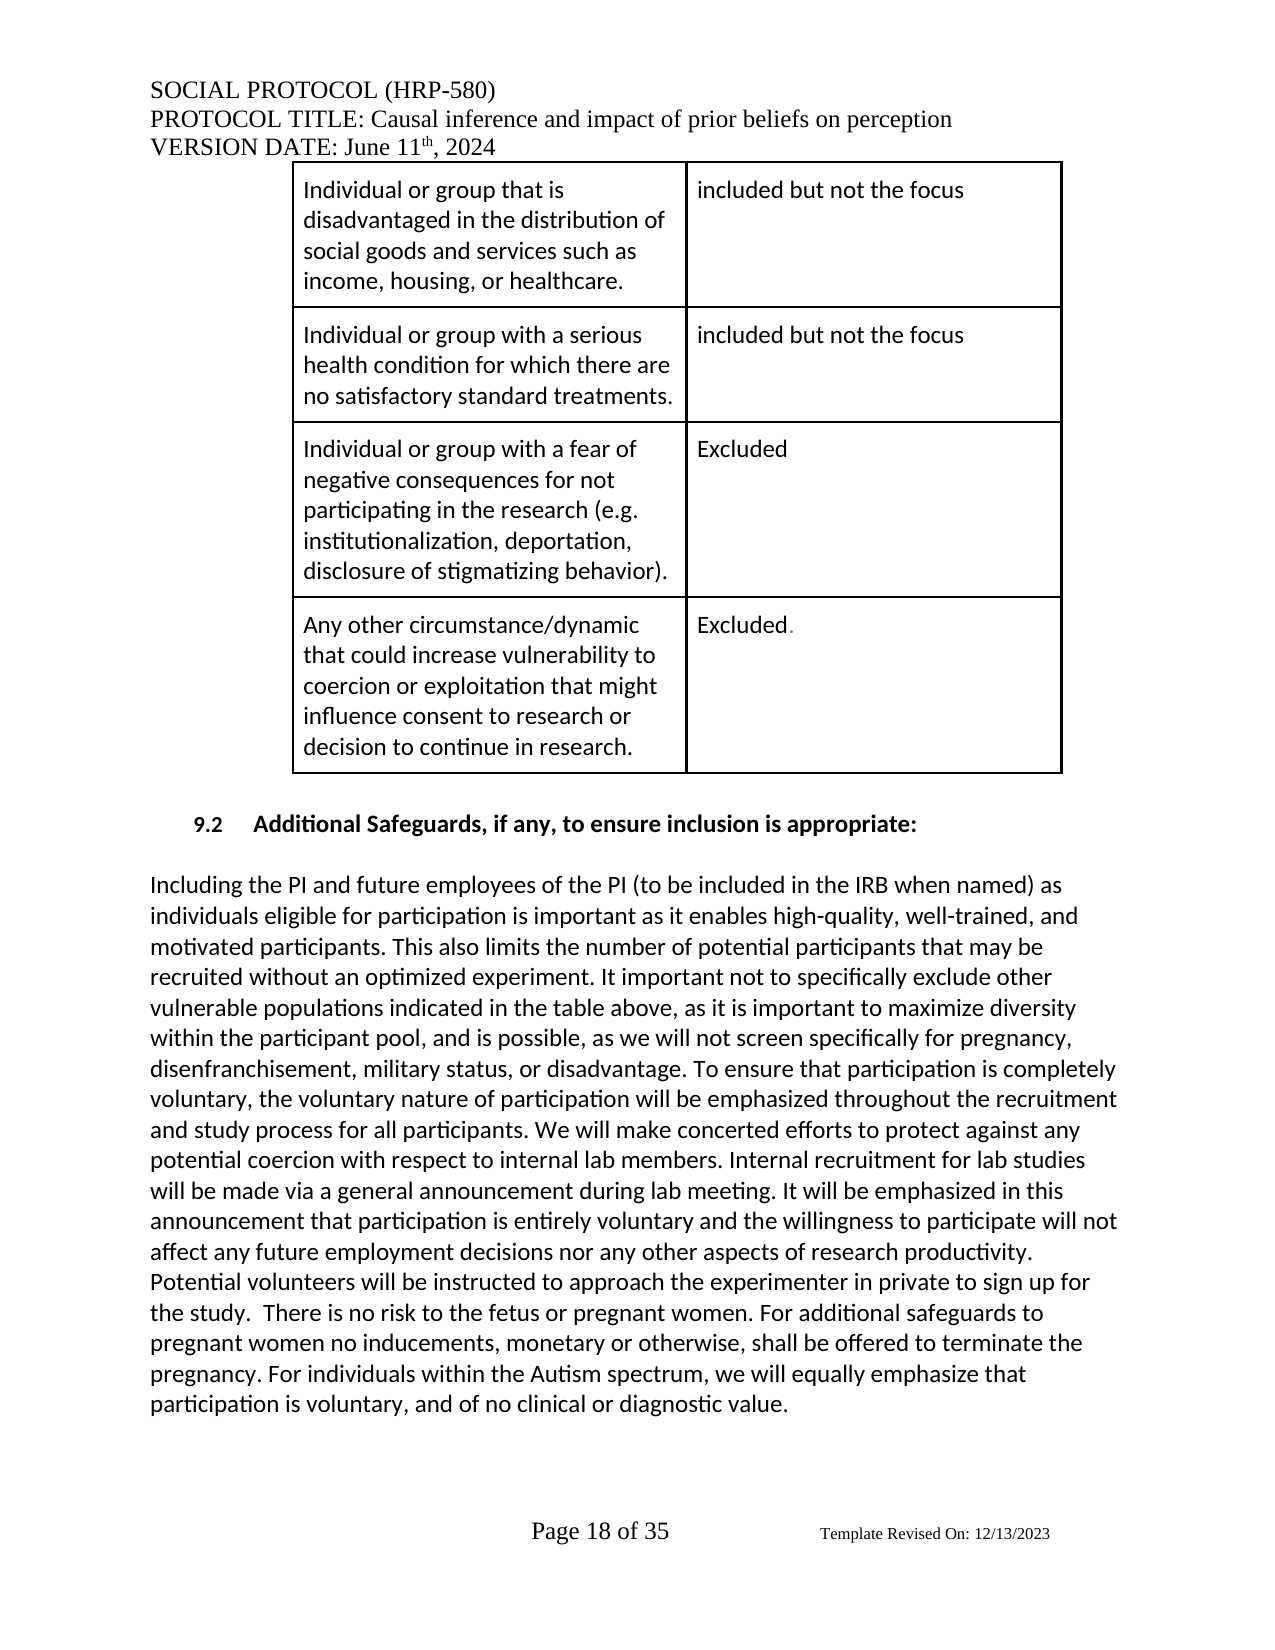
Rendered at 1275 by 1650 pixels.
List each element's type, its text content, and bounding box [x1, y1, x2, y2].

table_cell Any other circumstance/dynamic that could increase vulnerability to coercion or exploitation that might influence consent to research or decision to continue in research. [294, 598, 685, 772]
table_cell . [688, 598, 1060, 772]
table_cell Individual or group with a serious health condition for which there are no satisfactory standard treatments. [294, 308, 685, 421]
table_cell Individual or group with a fear of negative consequences for not participating in the research (e.g. institutionalization, deportation, disclosure of stigmatizing behavior). [294, 423, 685, 596]
table_cell Individual or group that is disadvantaged in the distribution of social goods and services such as income, housing, or healthcare. [294, 163, 685, 306]
subtitle Additional Safeguards, if any, to ensure inclusion is appropriate: [193, 808, 1125, 839]
text Including the PI and future employees of the PI (to be included in the IRB when named) as individuals eligible for participation is important as it enables high-quality, well-trained, and motivated participants. This also limits the number of potential participants that may be recruited without an optimized experiment. It important not to specifically exclude other vulnerable populations indicated in the table above, as it is important to maximize diversity within the participant pool, and is possible, as we will not screen specifically for pregnancy, disenfranchisement, military status, or disadvantage. To ensure that participation is completely voluntary, the voluntary nature of participation will be emphasized throughout the recruitment and study process for all participants. We will make concerted efforts to protect against any potential coercion with respect to internal lab members. Internal recruitment for lab studies will be made via a general announcement during lab meeting. It will be emphasized in this announcement that participation is entirely voluntary and the willingness to participate will not affect any future employment decisions nor any other aspects of research productivity. Potential volunteers will be instructed to approach the experimenter in private to sign up for the study. There is no risk to the fetus or pregnant women. For additional safeguards to pregnant women no inducements, monetary or otherwise, shall be offered to terminate the pregnancy. For individuals within the Autism spectrum, we will equally emphasize that participation is voluntary, and of no clinical or diagnostic value. [150, 839, 1125, 1419]
